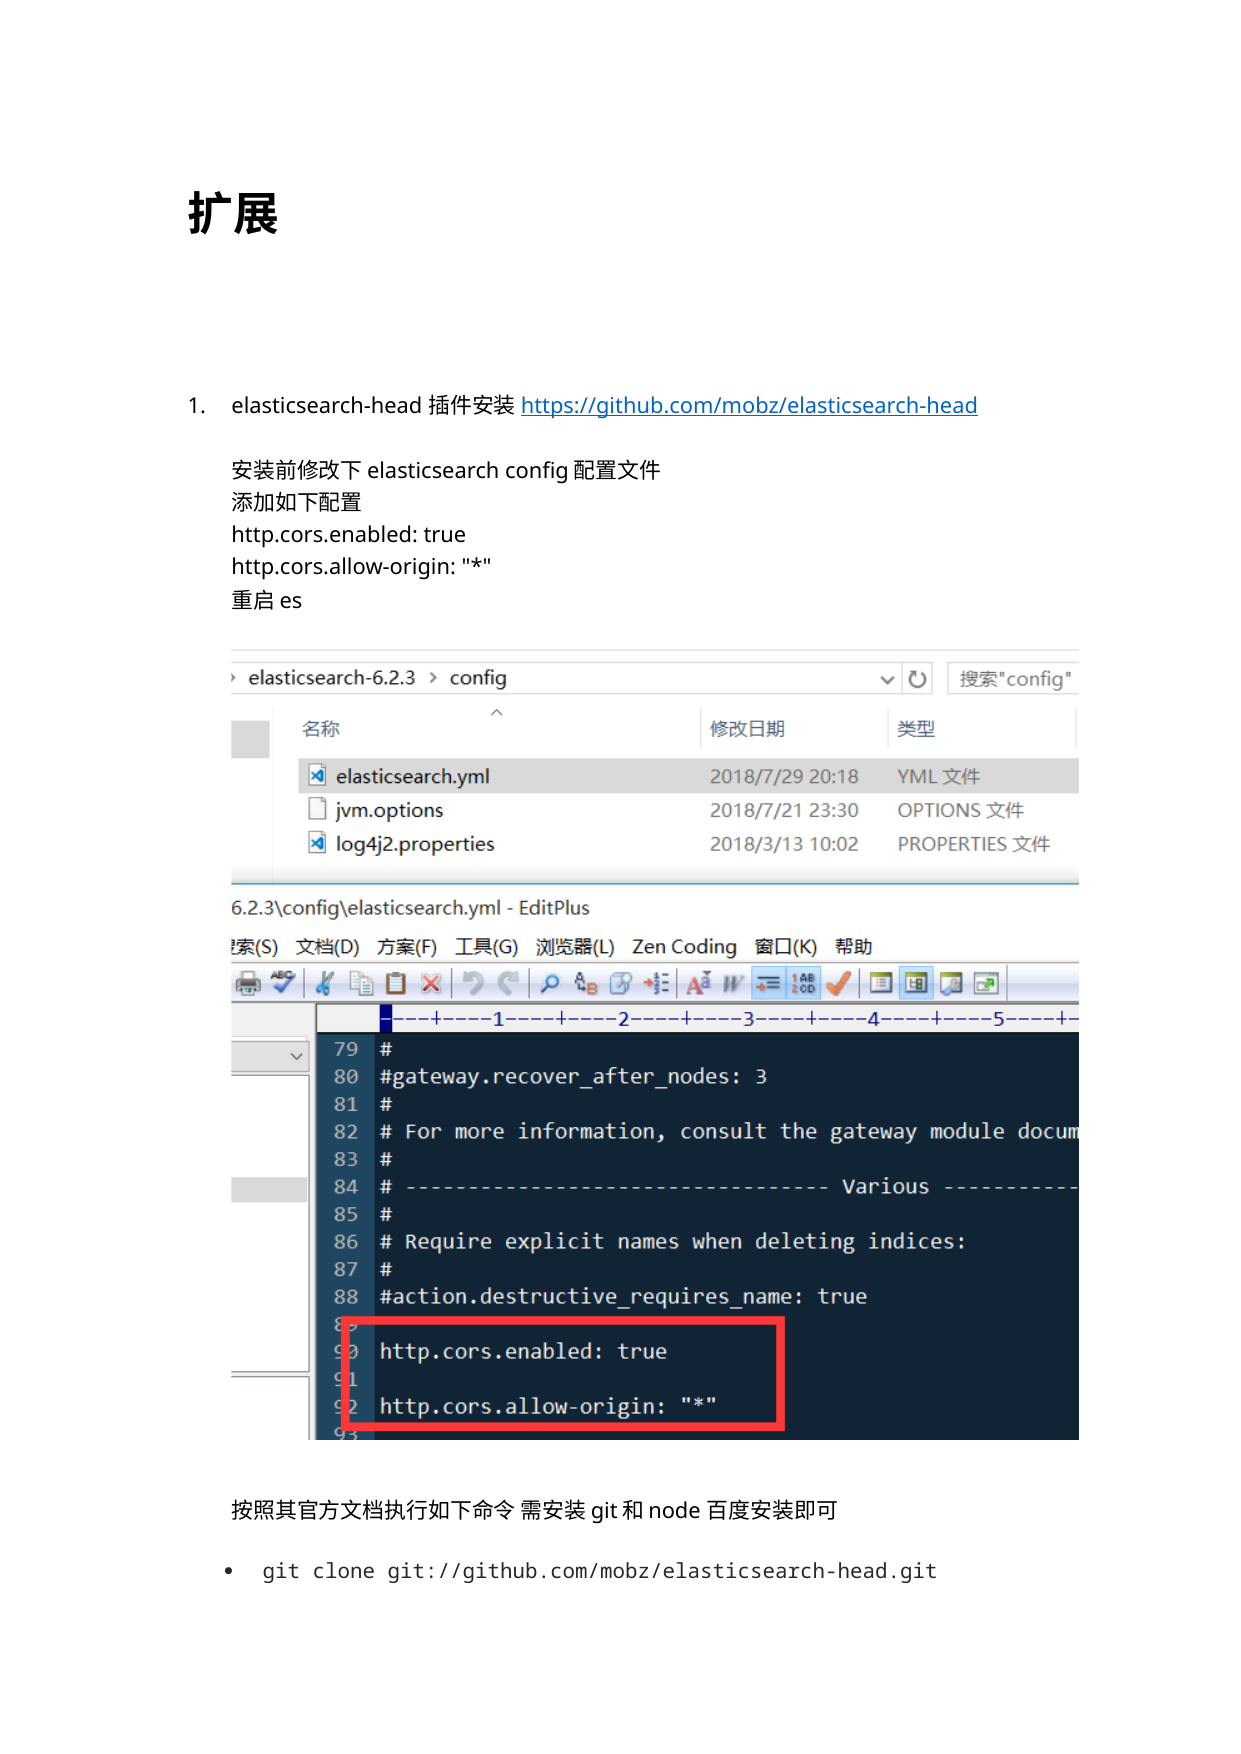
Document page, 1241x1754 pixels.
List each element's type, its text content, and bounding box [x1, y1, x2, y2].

text 添加如下配置 [231, 485, 1053, 517]
picture [231, 647, 1079, 1440]
list elasticsearch-head 插件安装 https://github.com/mobz/elasticsearch-head [187, 387, 1053, 420]
text 安装前修改下elasticsearch config配置文件 [231, 452, 1053, 485]
text 按照其官方文档执行如下命令 需安装git和node 百度安装即可 [231, 1492, 1053, 1525]
subtitle 扩展 [187, 162, 1053, 259]
text http.cors.allow-origin: "*" [231, 550, 1053, 582]
list git clone git://github.com/mobz/elasticsearch-head.git [225, 1554, 1053, 1587]
text 重启es [231, 582, 1053, 615]
text http.cors.enabled: true [231, 517, 1053, 550]
